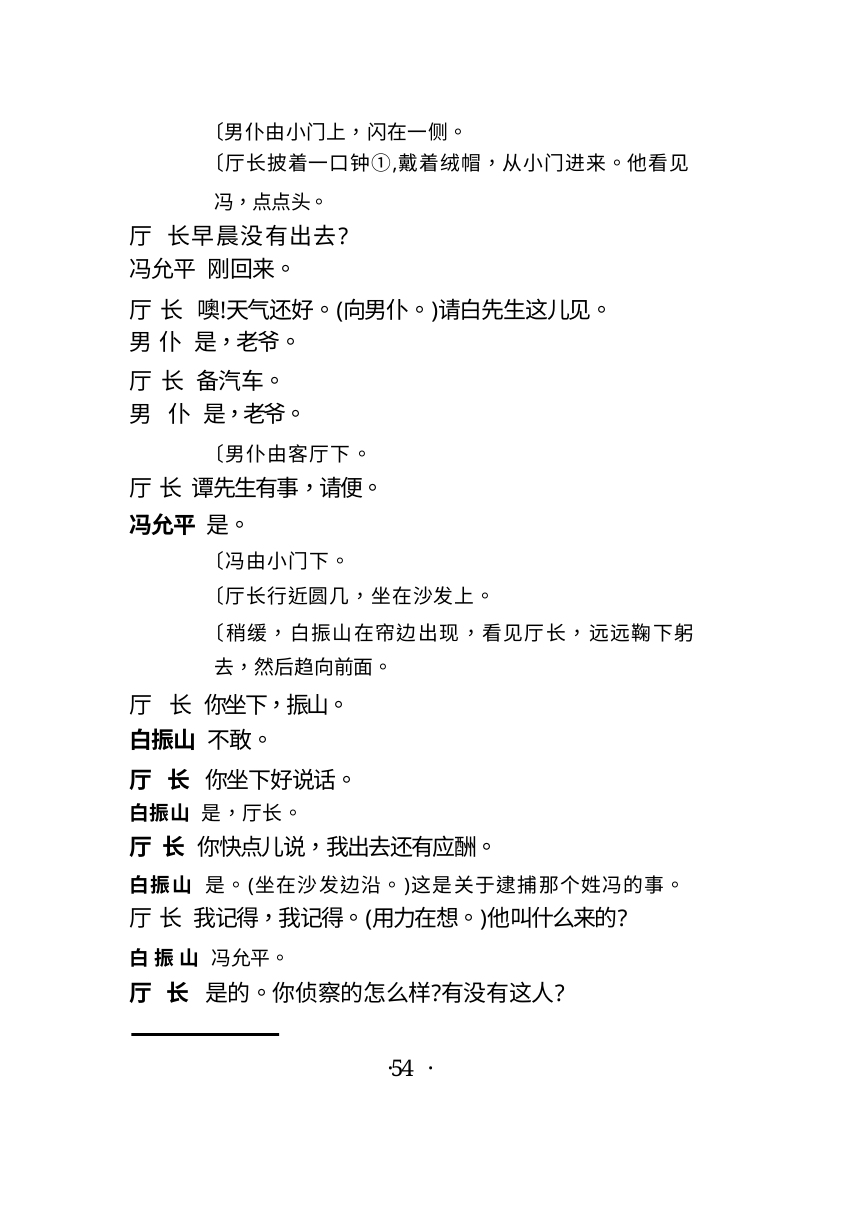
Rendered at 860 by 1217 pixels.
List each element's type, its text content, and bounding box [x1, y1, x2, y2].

text 〔男仆由小门上，闪在一侧。 [204, 119, 731, 144]
text 厅 长 你坐下，振山。 白振山 不敢。 [129, 689, 354, 755]
text 〔厅长行近圆几，坐在沙发上。 [204, 584, 731, 609]
text 冯，点点头。 [214, 190, 731, 214]
text 厅 长 噢!天气还好。(向男仆。)请白先生这儿见。 男 仆 是，老爷。 [129, 293, 636, 357]
text 〔厅长披着一口钟①,戴着绒帽，从小门进来。他看见 [204, 151, 731, 175]
text 厅 长早晨没有出去? 冯允平 刚回来。 [129, 220, 357, 285]
text 〔男仆由客厅下。 [204, 441, 731, 466]
text 白振山 是。(坐在沙发边沿。)这是关于逮捕那个姓冯的事。 厅 长 我记得，我记得。(用力在想。)他叫什么来的? [129, 871, 701, 934]
text 白 振 山 冯允平。 [129, 945, 731, 970]
text 〔稍缓，白振山在帘边出现，看见厅长，远远鞠下躬 去，然后趋向前面。 [204, 619, 697, 681]
text 厅 长 备汽车。 男 仆 是，老爷。 [129, 365, 311, 429]
text 厅 长 谭先生有事，请便。 冯允平 是。 [129, 472, 398, 540]
text 厅 长 你快点儿说，我出去还有应酬。 [129, 833, 731, 861]
text 厅 长 是的。你侦察的怎么样?有没有这人? [129, 978, 731, 1007]
text 〔冯由小门下。 [204, 548, 731, 574]
text 厅 长 你坐下好说话。 白振山 是，厅长。 [129, 764, 367, 826]
